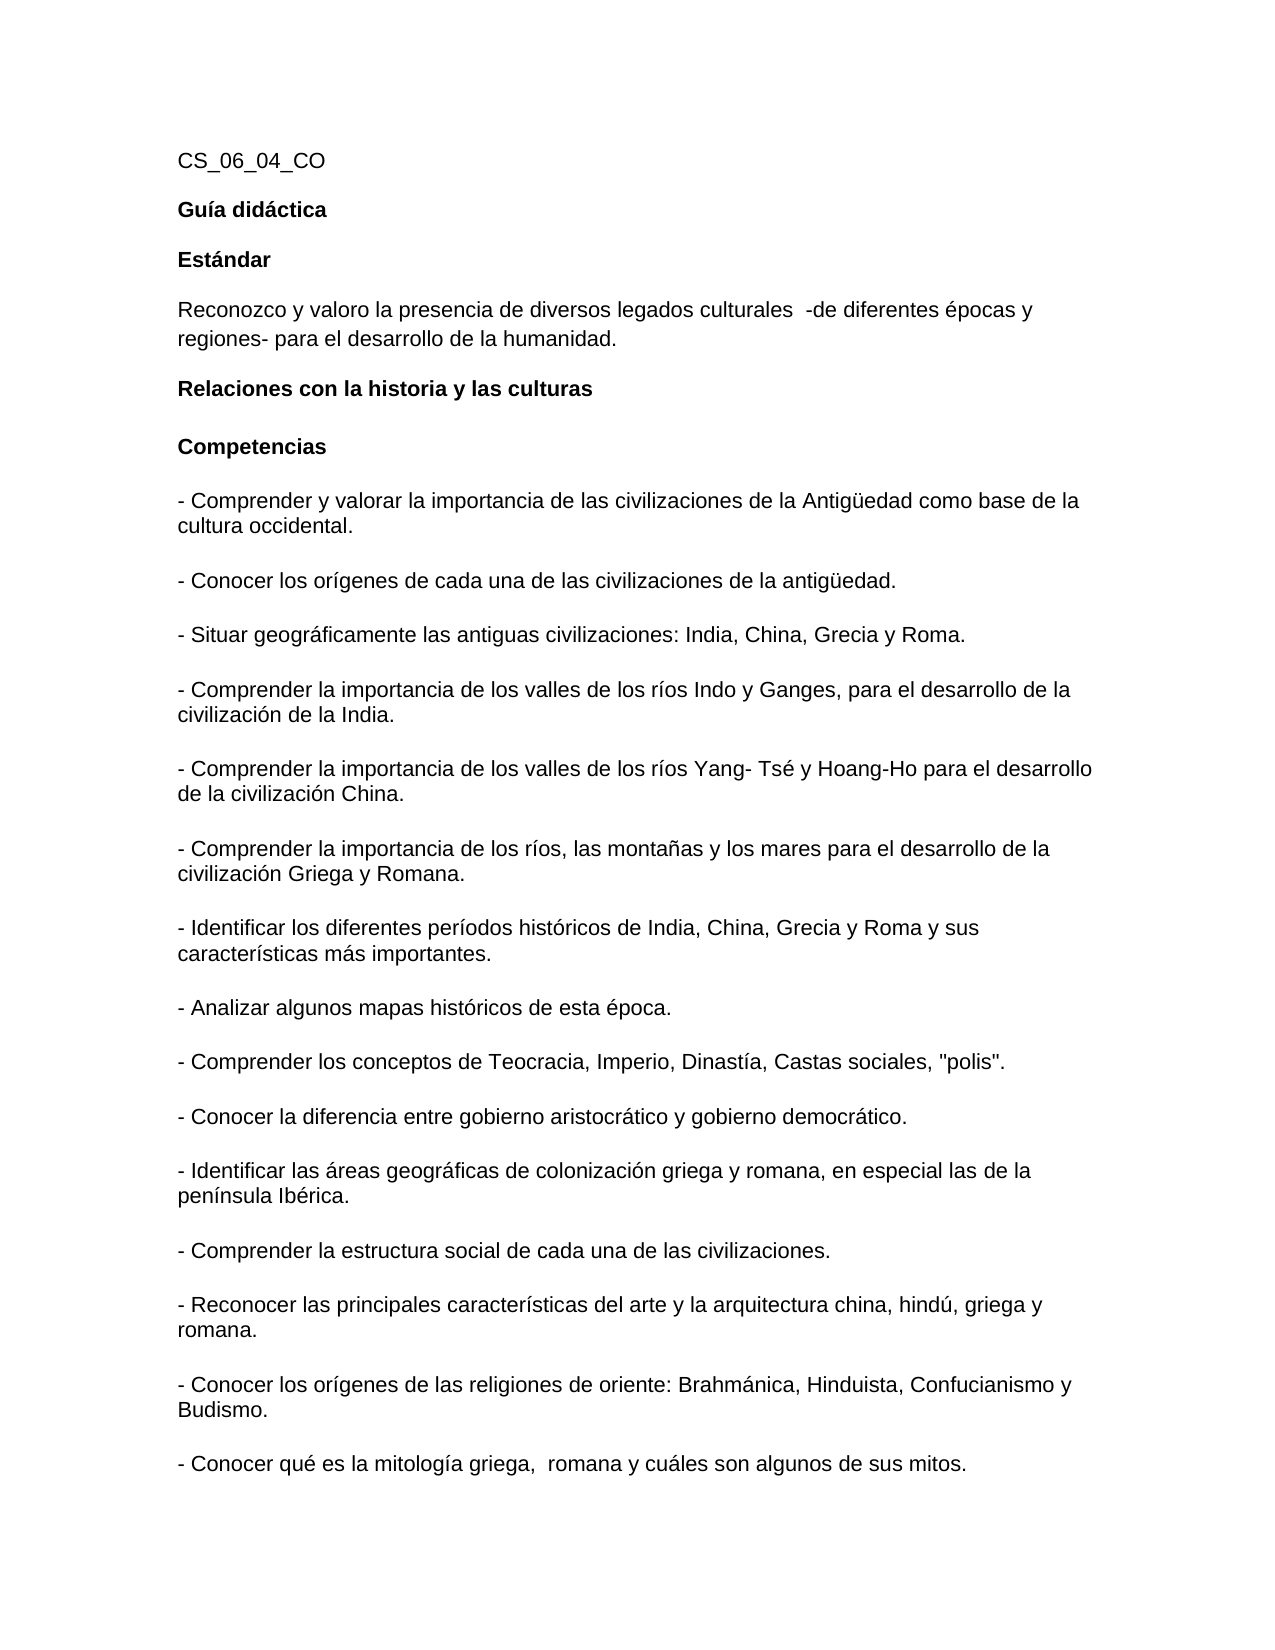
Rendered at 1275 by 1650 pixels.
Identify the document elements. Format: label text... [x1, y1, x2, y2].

text - Identificar los diferentes períodos históricos de India, China, Grecia y Roma y sus características más importantes. [177, 915, 1098, 966]
text - Comprender la importancia de los ríos, las montañas y los mares para el desarrollo de la civilización Griega y Romana. [177, 836, 1098, 886]
text Competencias [177, 434, 1098, 459]
text CS_06_04_CO [177, 148, 1098, 173]
text - Comprender y valorar la importancia de las civilizaciones de la Antigüedad como base de la cultura occidental. [177, 488, 1098, 539]
text Guía didáctica [177, 197, 1098, 223]
text - Analizar algunos mapas históricos de esta época. [177, 995, 1098, 1020]
text - Reconocer las principales características del arte y la arquitectura china, hindú, griega y romana. [177, 1292, 1098, 1342]
text Relaciones con la historia y las culturas [177, 376, 1098, 401]
text Estándar [177, 247, 1098, 272]
text - Comprender la importancia de los valles de los ríos Indo y Ganges, para el desarrollo de la civilización de la India. [177, 677, 1098, 727]
text - Identificar las áreas geográficas de colonización griega y romana, en especial las de la península Ibérica. [177, 1158, 1098, 1208]
text Reconozco y valoro la presencia de diversos legados culturales -de diferentes épocas y regiones- para el desarrollo de la humanidad. [177, 297, 1098, 351]
text - Situar geográficamente las antiguas civilizaciones: India, China, Grecia y Roma. [177, 622, 1098, 647]
text - Conocer qué es la mitología griega, romana y cuáles son algunos de sus mitos. [177, 1451, 1098, 1476]
text - Conocer los orígenes de las religiones de oriente: Brahmánica, Hinduista, Confucianismo y Budismo. [177, 1372, 1098, 1422]
text - Comprender la estructura social de cada una de las civilizaciones. [177, 1238, 1098, 1263]
text - Conocer la diferencia entre gobierno aristocrático y gobierno democrático. [177, 1104, 1098, 1129]
text - Comprender los conceptos de Teocracia, Imperio, Dinastía, Castas sociales, "polis". [177, 1049, 1098, 1074]
text - Conocer los orígenes de cada una de las civilizaciones de la antigüedad. [177, 568, 1098, 593]
text - Comprender la importancia de los valles de los ríos Yang- Tsé y Hoang-Ho para el desarrollo de la civilización China. [177, 756, 1098, 807]
